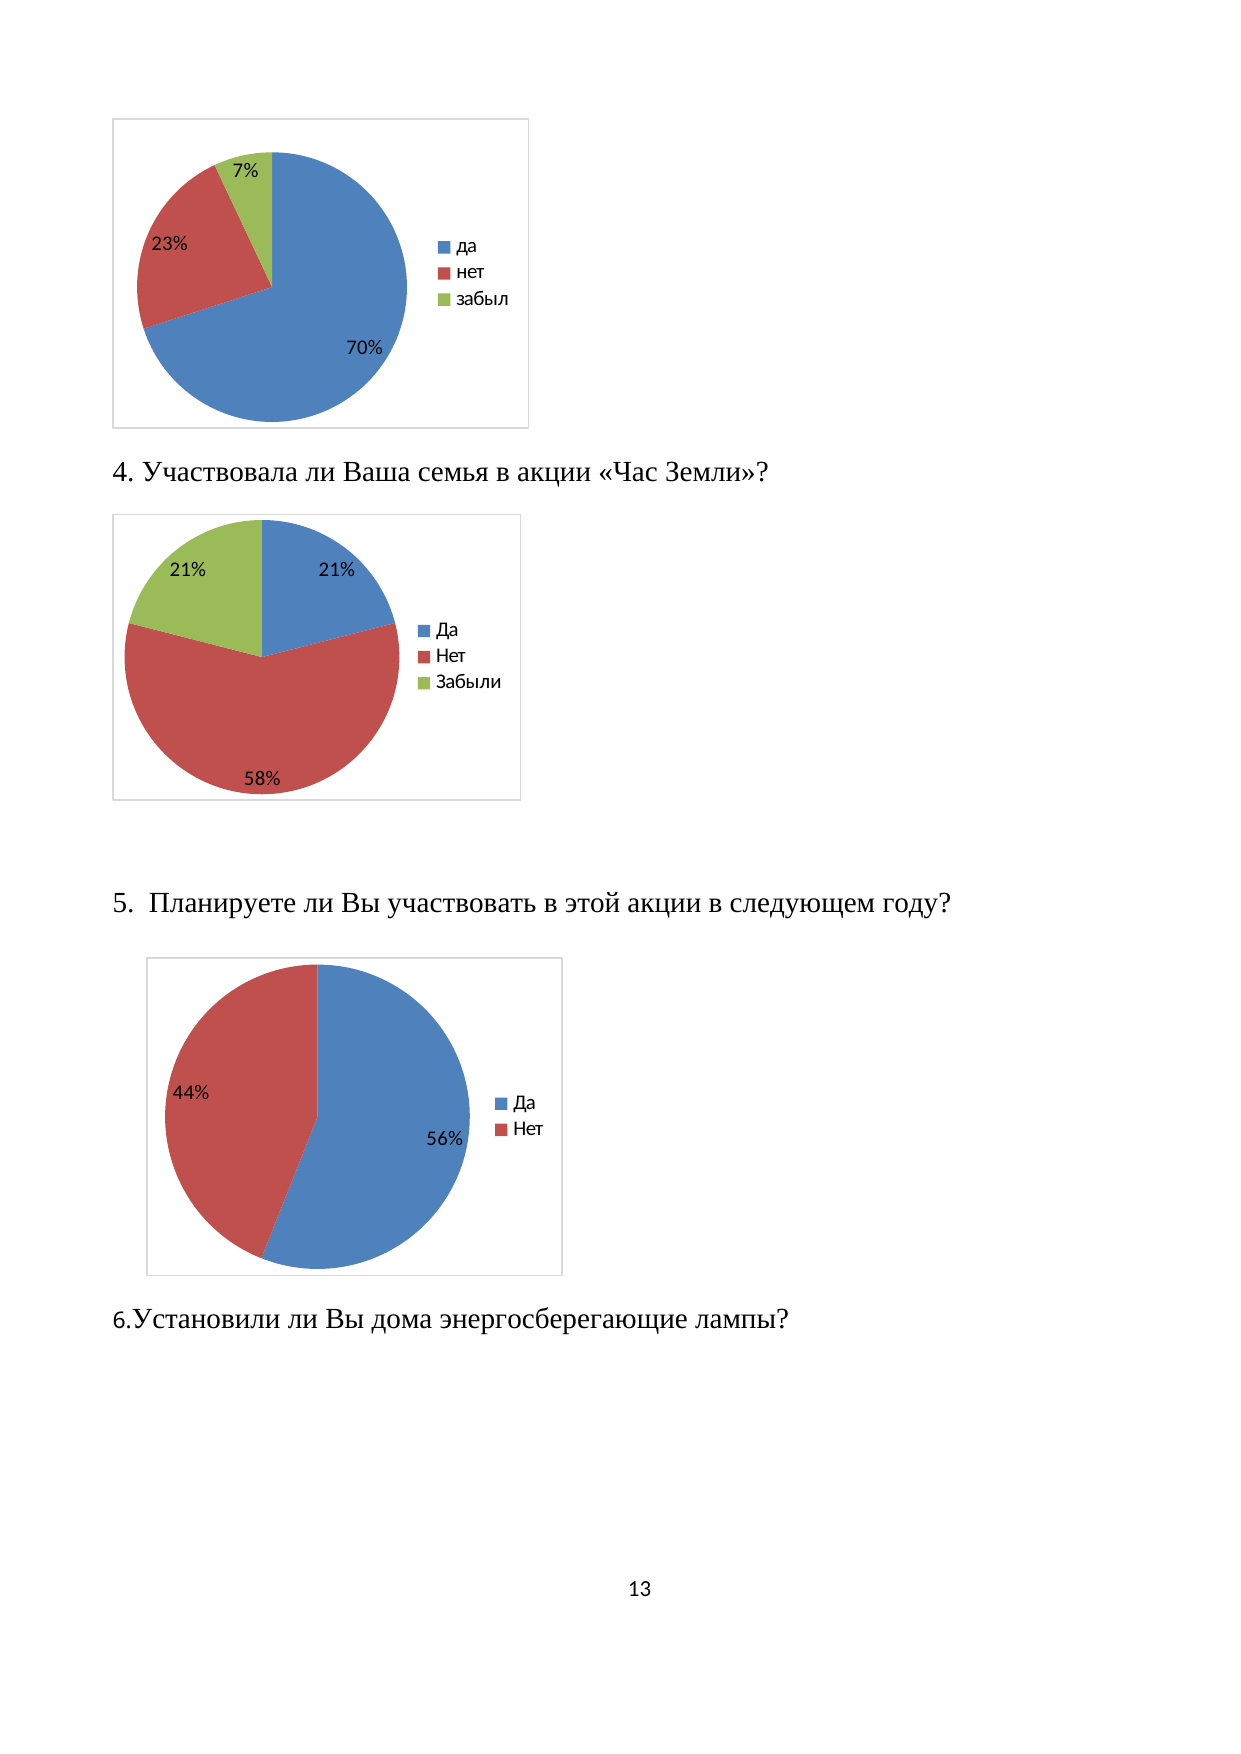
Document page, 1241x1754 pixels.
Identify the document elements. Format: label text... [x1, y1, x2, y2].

text 4. Участвовала ли Ваша семья в акции «Час Земли»? [112, 454, 1166, 488]
text 6.Установили ли Вы дома энергосберегающие лампы? [112, 1301, 1166, 1335]
text 5. Планируете ли Вы участвовать в этой акции в следующем году? [112, 885, 1166, 919]
